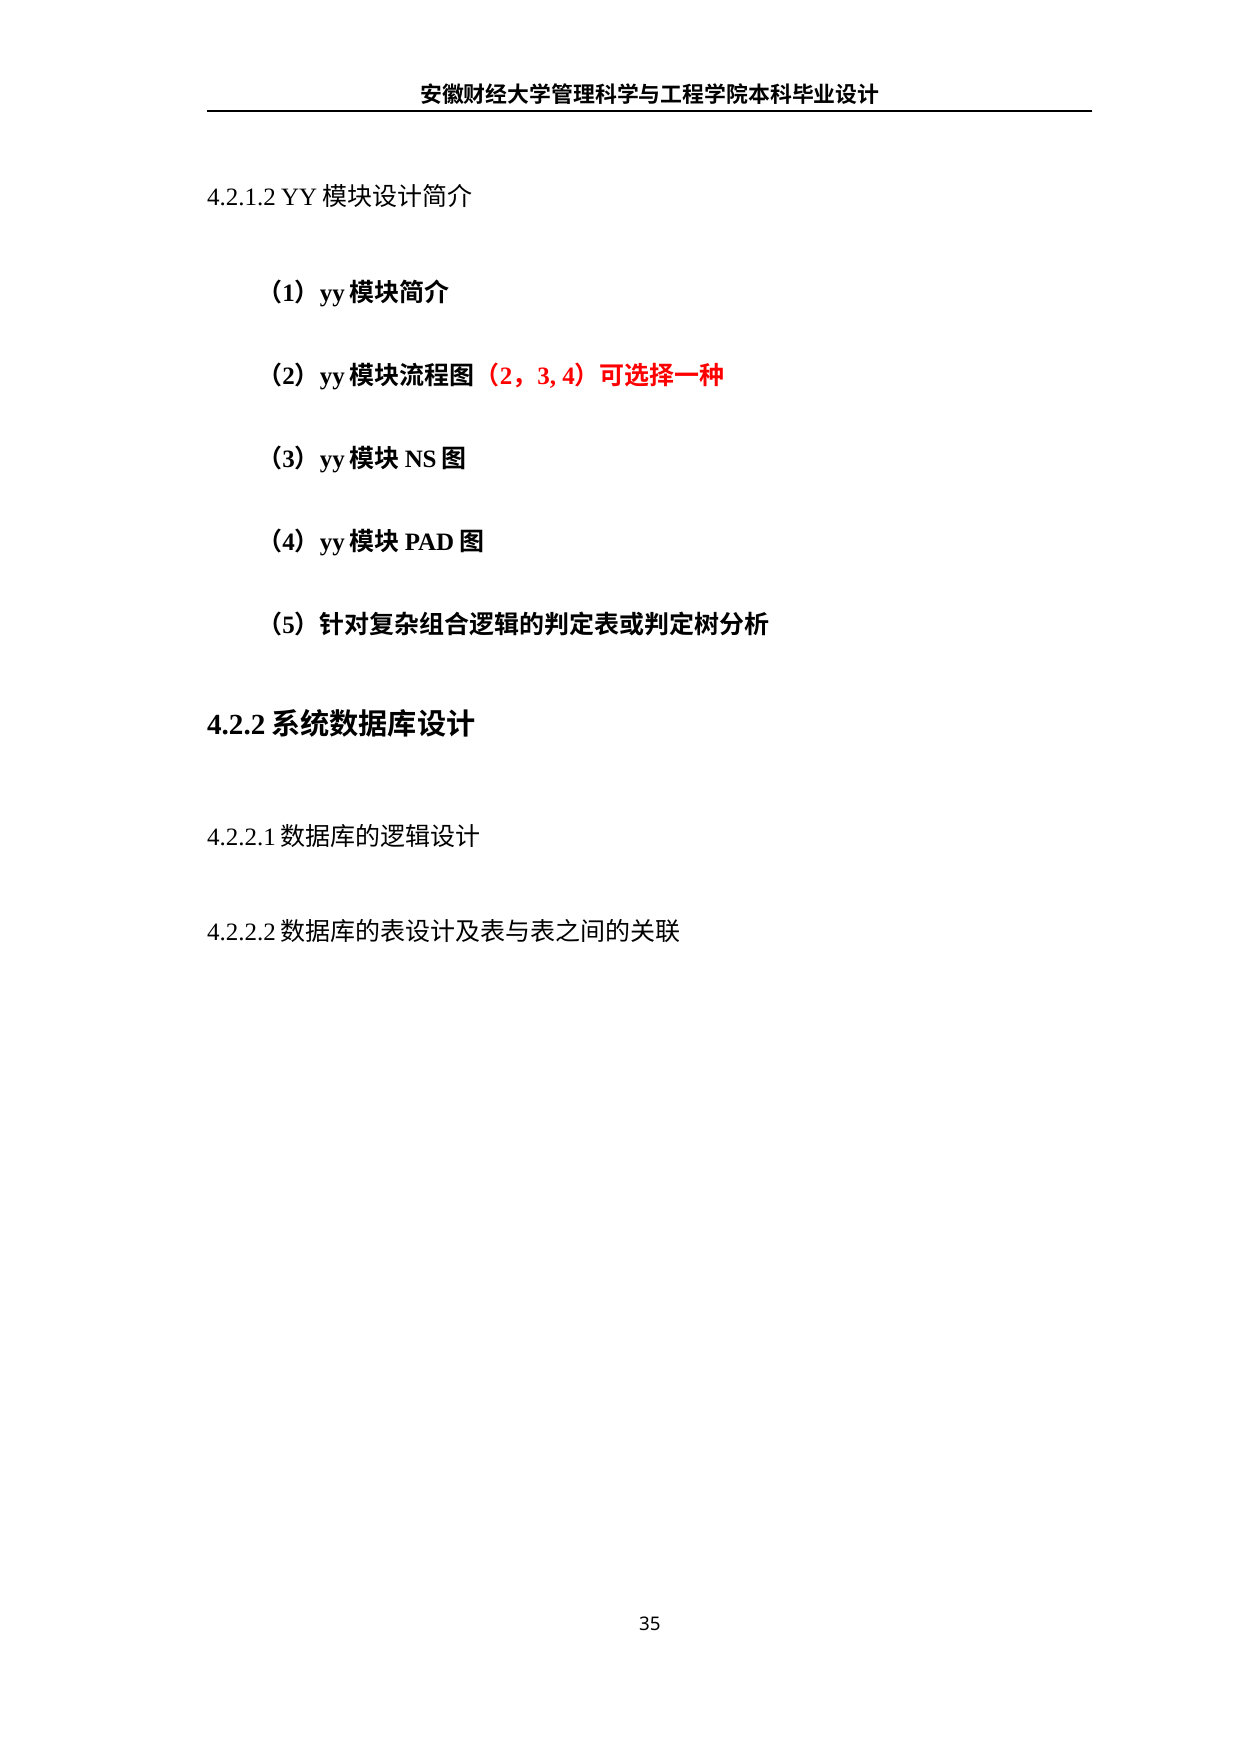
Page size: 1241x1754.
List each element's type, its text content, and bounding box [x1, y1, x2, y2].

text （2）yy模块流程图（2，3, 4）可选择一种 [207, 341, 1092, 406]
text （1）yy模块简介 [207, 258, 1092, 323]
subtitle 4.2.2.2数据库的表设计及表与表之间的关联 [207, 897, 1092, 962]
text （3）yy模块NS图 [207, 424, 1092, 489]
subtitle 4.2.1.2 YY模块设计简介 [207, 162, 1092, 227]
subtitle 4.2.2系统数据库设计 [207, 689, 1092, 754]
subtitle 4.2.2.1数据库的逻辑设计 [207, 802, 1092, 867]
text （5）针对复杂组合逻辑的判定表或判定树分析 [207, 590, 1092, 655]
text （4）yy模块PAD图 [207, 507, 1092, 572]
